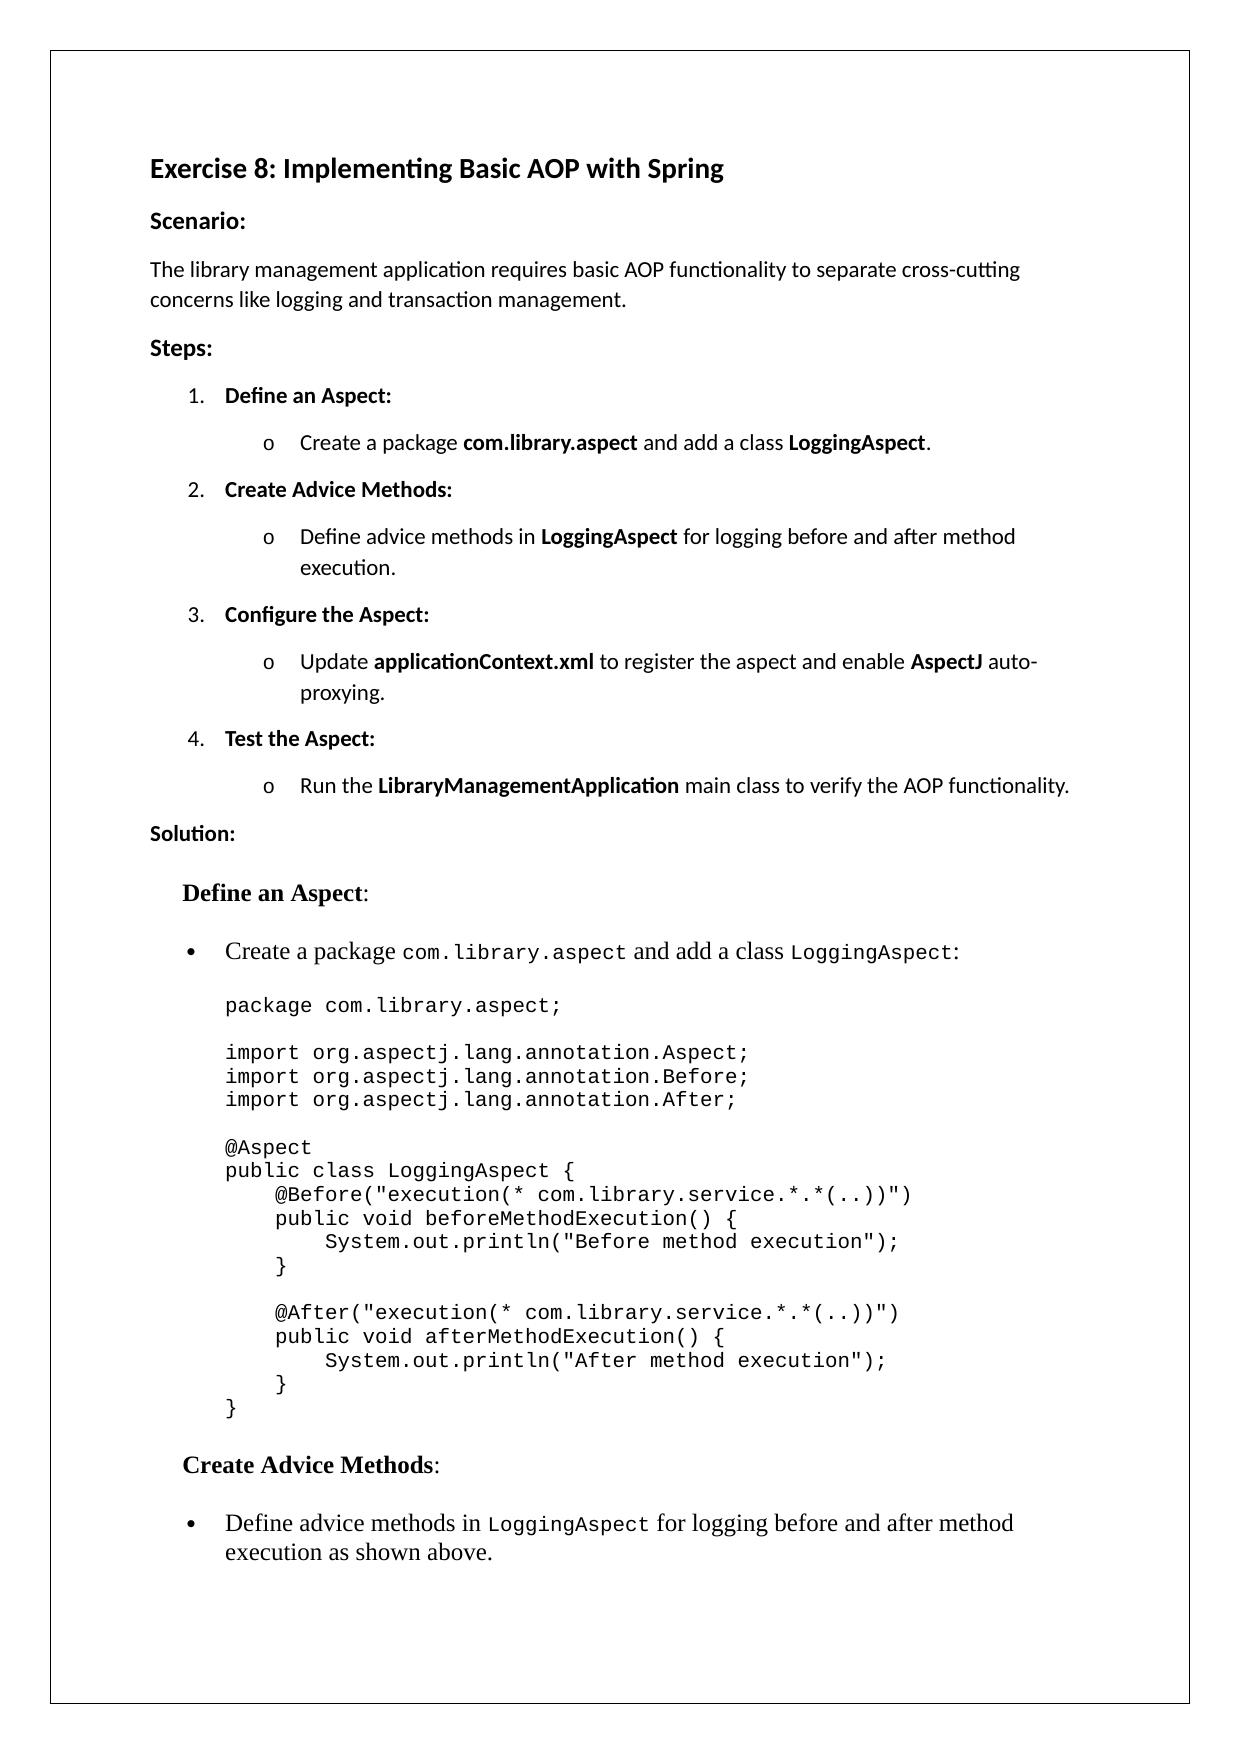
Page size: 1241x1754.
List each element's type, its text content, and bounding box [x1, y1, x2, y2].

text @After("execution(* com.library.service.*.*(..))") [225, 1302, 1090, 1326]
list Create a package com.library.aspect and add a class LoggingAspect. [262, 428, 1090, 457]
list Create a package com.library.aspect and add a class LoggingAspect: [187, 936, 1090, 966]
text System.out.println("After method execution"); [225, 1349, 1090, 1373]
text  Define an Aspect: [150, 878, 1090, 907]
list Update applicationContext.xml to register the aspect and enable AspectJ auto-proxying. [262, 647, 1090, 706]
text import org.aspectj.lang.annotation.Aspect; [225, 1042, 1090, 1066]
list Define advice methods in LoggingAspect for logging before and after method execution as shown above. [187, 1508, 1090, 1566]
list Test the Aspect: [187, 724, 1090, 753]
list Configure the Aspect: [187, 600, 1090, 628]
text package com.library.aspect; [225, 995, 1090, 1018]
text Solution: [150, 819, 1090, 847]
list Define an Aspect: [187, 381, 1090, 409]
text import org.aspectj.lang.annotation.Before; [225, 1066, 1090, 1089]
text public void beforeMethodExecution() { [225, 1208, 1090, 1231]
text Scenario: [150, 205, 1090, 236]
text @Aspect [225, 1137, 1090, 1160]
text } [225, 1397, 1090, 1421]
list Create Advice Methods: [187, 476, 1090, 504]
text Exercise 8: Implementing Basic AOP with Spring [150, 150, 1090, 186]
list Define advice methods in LoggingAspect for logging before and after method execution. [262, 522, 1090, 581]
text Steps: [150, 332, 1090, 362]
text import org.aspectj.lang.annotation.After; [225, 1089, 1090, 1113]
text public class LoggingAspect { [225, 1160, 1090, 1184]
text  Create Advice Methods: [150, 1450, 1090, 1478]
text public void afterMethodExecution() { [225, 1326, 1090, 1349]
text @Before("execution(* com.library.service.*.*(..))") [225, 1184, 1090, 1208]
text The library management application requires basic AOP functionality to separate cross-cutting concerns like logging and transaction management. [150, 255, 1090, 313]
list Run the LibraryManagementApplication main class to verify the AOP functionality. [262, 771, 1090, 800]
text } [225, 1255, 1090, 1279]
text System.out.println("Before method execution"); [225, 1231, 1090, 1255]
text } [225, 1373, 1090, 1397]
